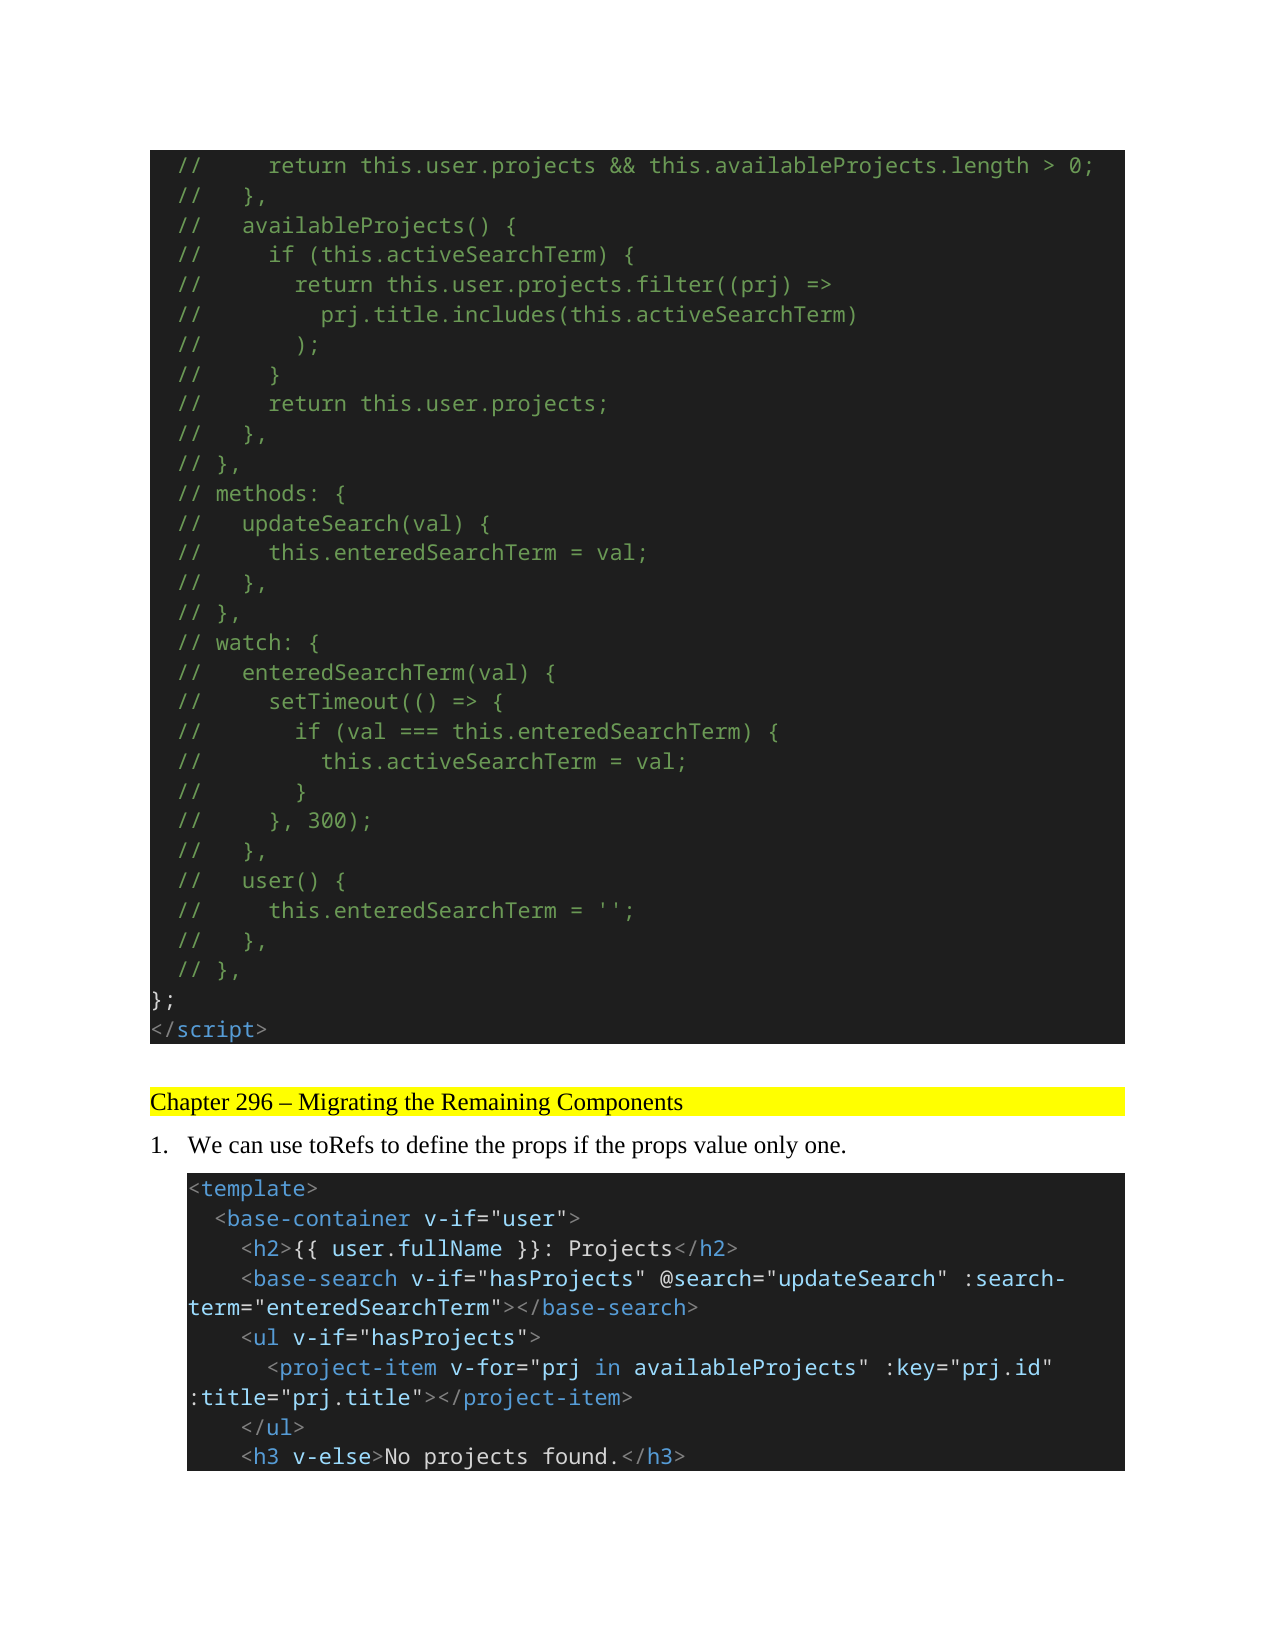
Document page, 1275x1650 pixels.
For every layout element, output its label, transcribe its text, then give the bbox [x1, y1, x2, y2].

text // }, 300); [150, 805, 1125, 835]
list We can use toRefs to define the props if the props value only one. [150, 1130, 1125, 1159]
text // enteredSearchTerm(val) { [150, 656, 1125, 686]
text // setTimeout(() => { [150, 686, 1125, 716]
text // return this.user.projects && this.availableProjects.length > 0; [150, 150, 1125, 180]
text <base-search v-if="hasProjects" @search="updateSearch" :search-term="enteredSearchTerm"></base-search> [187, 1262, 1125, 1322]
text <project-item v-for="prj in availableProjects" :key="prj.id" :title="prj.title"></project-item> [187, 1352, 1125, 1411]
text // ); [150, 329, 1125, 358]
text <base-container v-if="user"> [187, 1203, 1125, 1233]
text // return this.user.projects; [150, 388, 1125, 418]
text // user() { [150, 865, 1125, 895]
text // }, [150, 567, 1125, 597]
text // }, [150, 180, 1125, 209]
text }; [150, 984, 1125, 1014]
text // this.activeSearchTerm = val; [150, 746, 1125, 776]
text // }, [150, 954, 1125, 984]
text // methods: { [150, 478, 1125, 507]
text // if (this.activeSearchTerm) { [150, 239, 1125, 269]
text </script> [150, 1014, 1125, 1044]
text // } [150, 776, 1125, 805]
text // this.enteredSearchTerm = val; [150, 537, 1125, 567]
text // return this.user.projects.filter((prj) => [150, 269, 1125, 299]
text // } [150, 358, 1125, 388]
text // prj.title.includes(this.activeSearchTerm) [150, 299, 1125, 329]
list Chapter 296 – Migrating the Remaining Components [150, 1087, 1125, 1116]
text <template> [187, 1173, 1125, 1203]
text <h3 v-else>No projects found.</h3> [187, 1441, 1125, 1471]
text // }, [150, 418, 1125, 448]
text <h2>{{ user.fullName }}: Projects</h2> [187, 1233, 1125, 1262]
text // availableProjects() { [150, 209, 1125, 239]
text // this.enteredSearchTerm = ''; [150, 895, 1125, 924]
text // if (val === this.enteredSearchTerm) { [150, 716, 1125, 746]
text // watch: { [150, 627, 1125, 656]
text // }, [150, 597, 1125, 627]
text // }, [150, 448, 1125, 478]
text // updateSearch(val) { [150, 507, 1125, 537]
text // }, [150, 835, 1125, 865]
text // }, [150, 924, 1125, 954]
text </ul> [187, 1411, 1125, 1441]
text <ul v-if="hasProjects"> [187, 1322, 1125, 1352]
